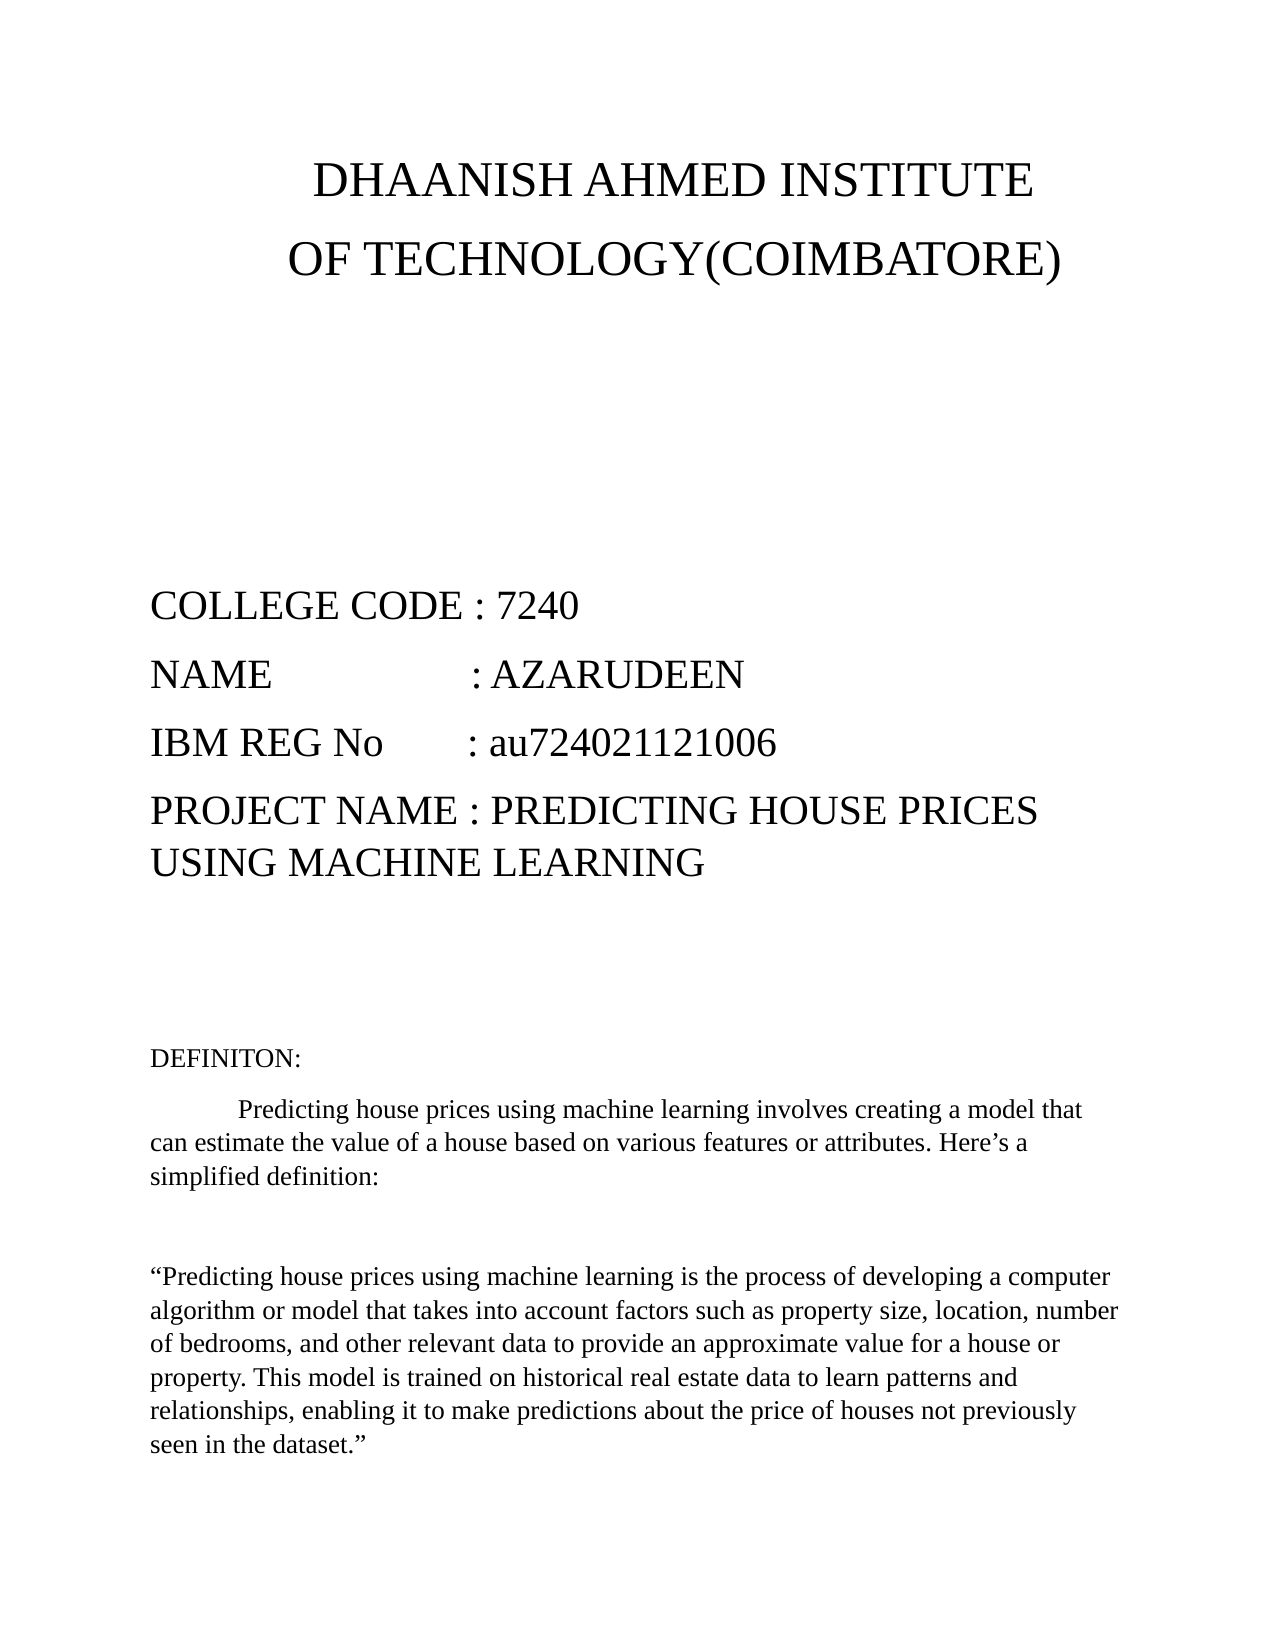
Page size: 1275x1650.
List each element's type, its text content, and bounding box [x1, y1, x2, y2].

text DEFINITON: [150, 1042, 1125, 1074]
text COLLEGE CODE : 7240 [150, 581, 1125, 629]
text DHAANISH AHMED INSTITUTE [150, 150, 1125, 207]
text NAME : AZARUDEEN [150, 649, 1125, 697]
text Predicting house prices using machine learning involves creating a model that can estimate the value of a house based on various features or attributes. Here’s a simplified definition: [150, 1093, 1125, 1191]
text IBM REG No : au724021121006 [150, 717, 1125, 765]
text PROJECT NAME : PREDICTING HOUSE PRICES USING MACHINE LEARNING [150, 786, 1125, 885]
text “Predicting house prices using machine learning is the process of developing a computer algorithm or model that takes into account factors such as property size, location, number of bedrooms, and other relevant data to provide an approximate value for a house or property. This model is trained on historical real estate data to learn patterns and relationships, enabling it to make predictions about the price of houses not previously seen in the dataset.” [150, 1260, 1125, 1459]
text OF TECHNOLOGY(COIMBATORE) [150, 229, 1125, 286]
